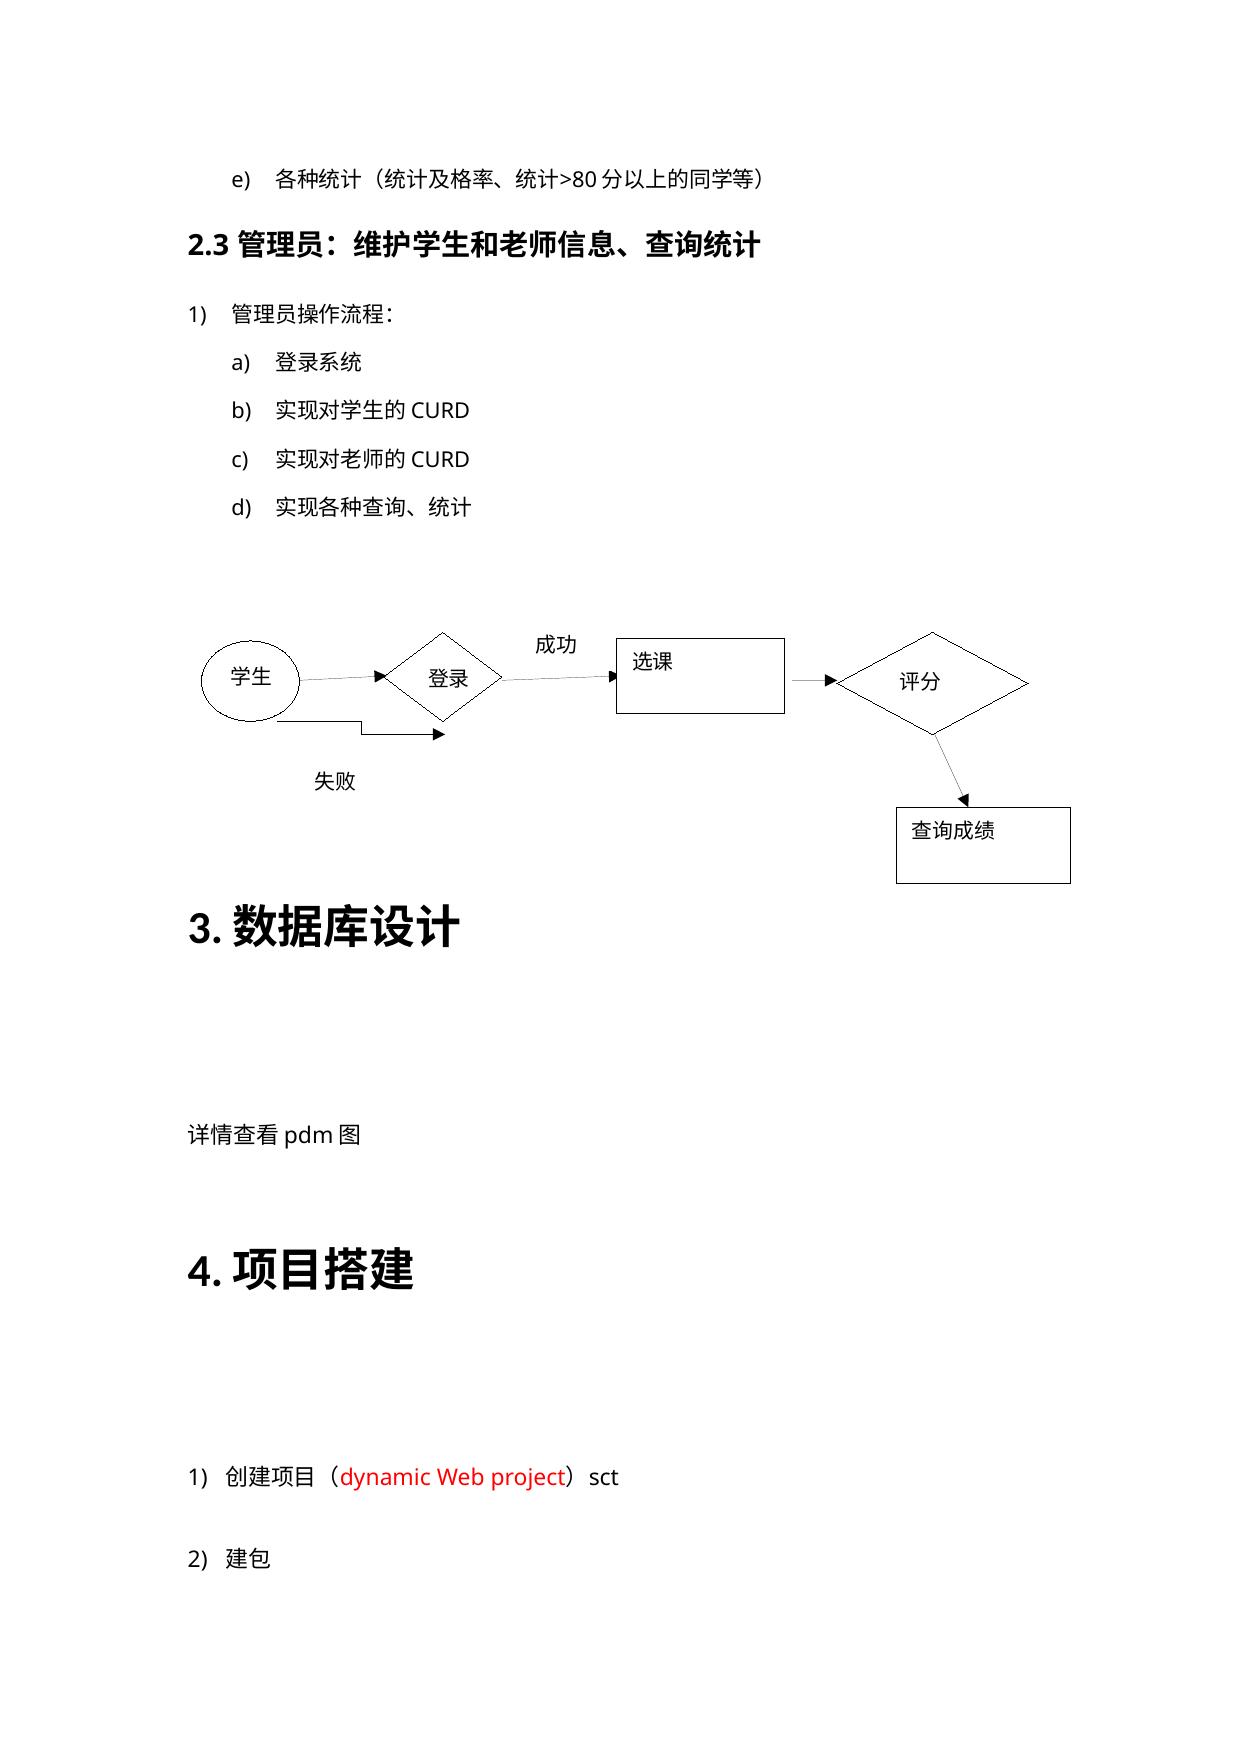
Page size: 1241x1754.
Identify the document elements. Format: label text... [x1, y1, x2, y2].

list 建包 [187, 1525, 1053, 1590]
list 实现各种查询、统计 [231, 490, 1053, 522]
list 登录系统 [231, 345, 1053, 377]
list 各种统计（统计及格率、统计>80分以上的同学等） [231, 162, 1053, 194]
list 实现对老师的CURD [231, 441, 1053, 474]
list 实现对学生的CURD [231, 393, 1053, 426]
text 2.3 管理员：维护学生和老师信息、查询统计 [187, 210, 1053, 275]
text 详情查看pdm图 [187, 1101, 1053, 1166]
list 管理员操作流程： [187, 296, 1053, 329]
subtitle 数据库设计 [187, 875, 1053, 973]
subtitle 项目搭建 [187, 1218, 1053, 1315]
list 创建项目（dynamic Web project）sct [187, 1443, 1053, 1508]
